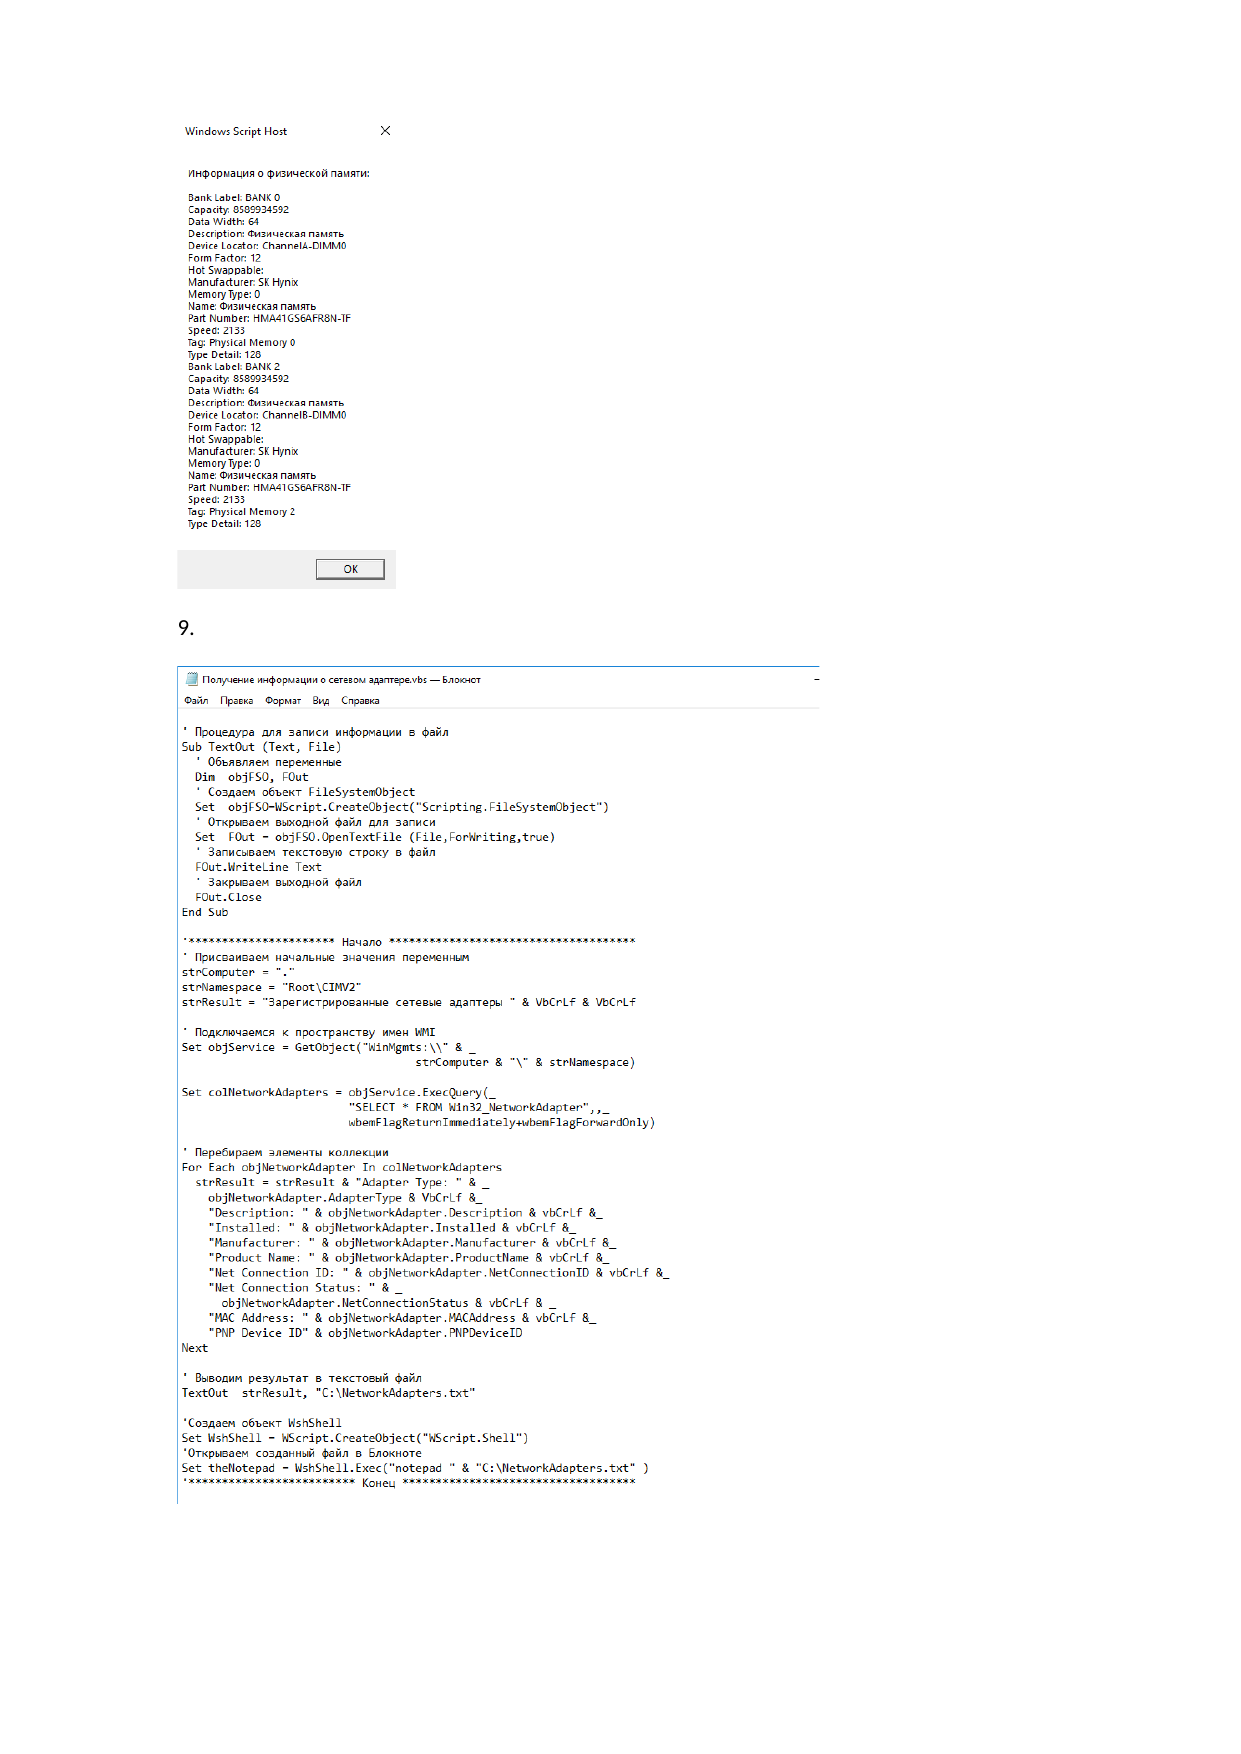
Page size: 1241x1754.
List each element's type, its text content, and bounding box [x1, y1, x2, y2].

picture [177, 118, 396, 589]
text 9. [177, 613, 1152, 641]
picture [177, 666, 820, 1504]
